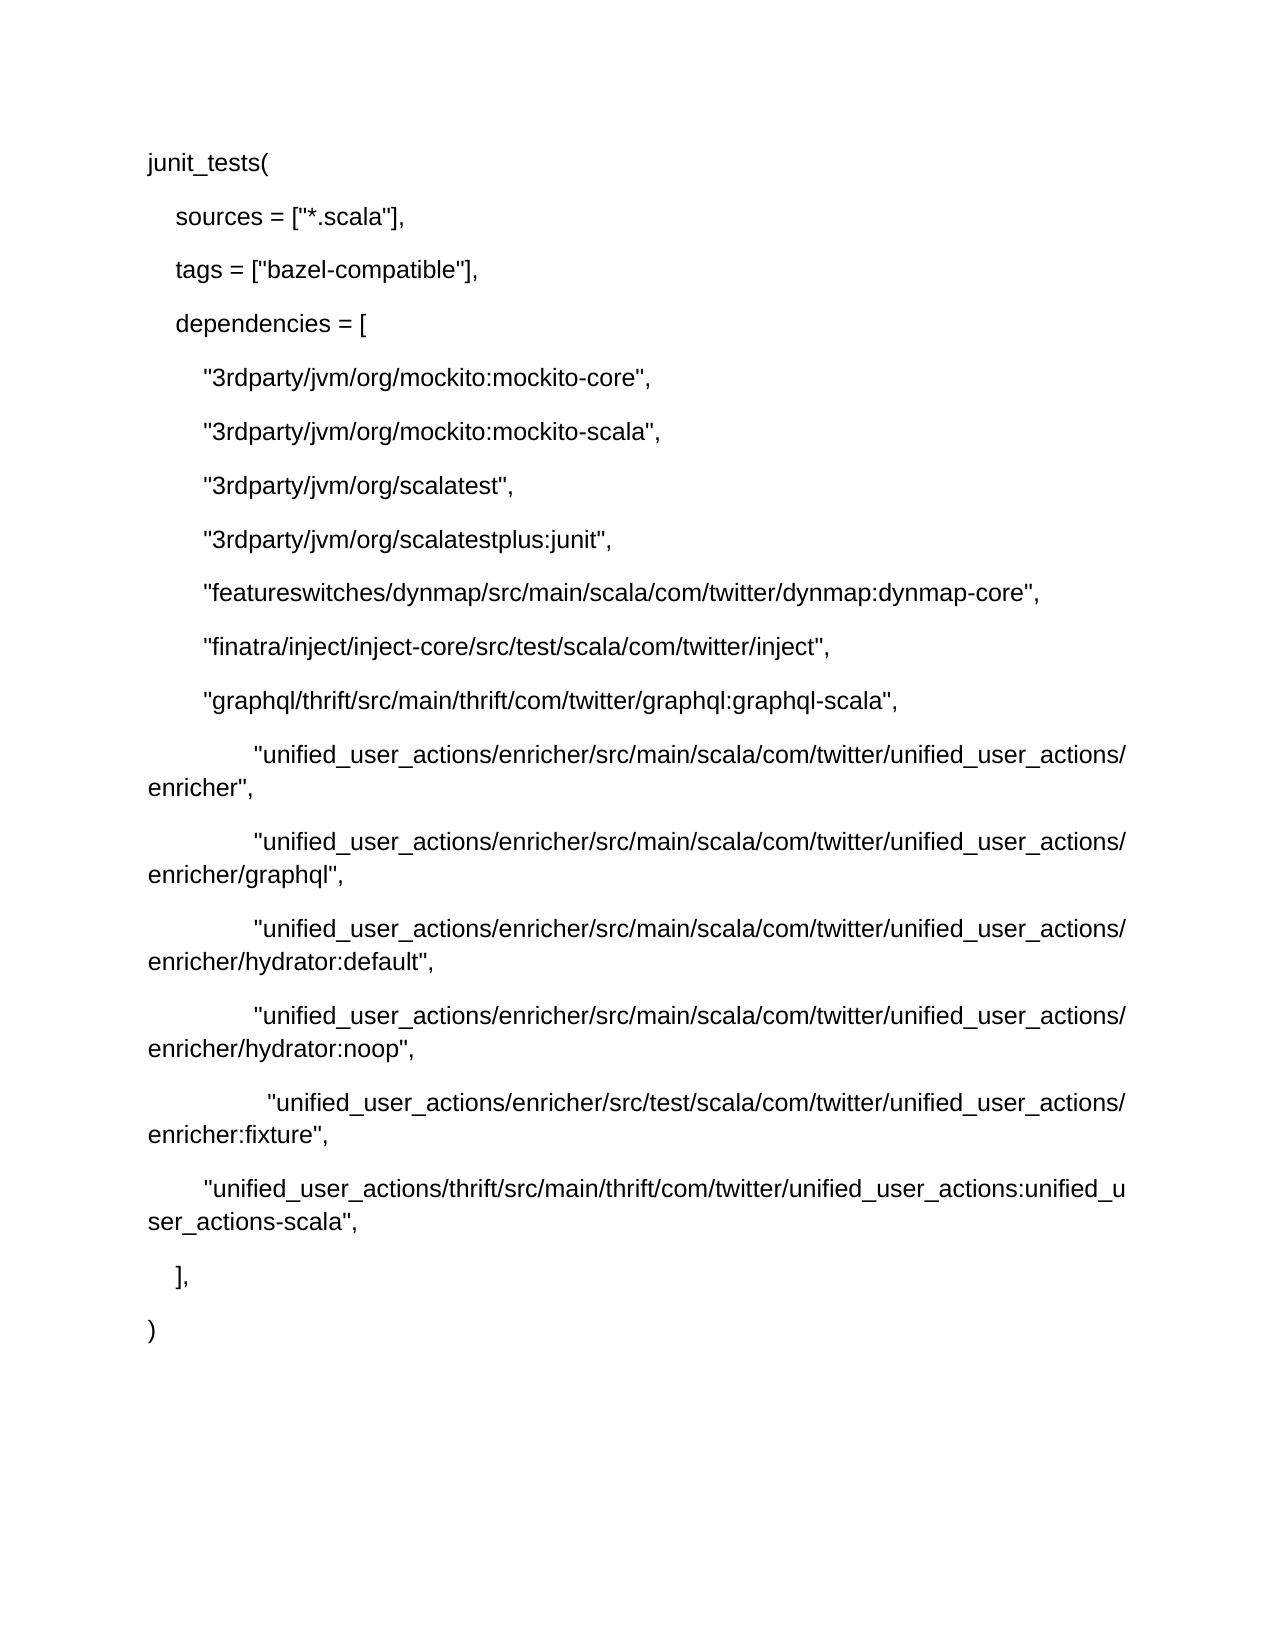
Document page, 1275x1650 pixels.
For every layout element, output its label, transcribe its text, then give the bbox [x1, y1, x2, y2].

text "unified_user_actions/enricher/src/main/scala/com/twitter/unified_user_actions/enricher/hydrator:default", [148, 914, 1127, 976]
text "graphql/thrift/src/main/thrift/com/twitter/graphql:graphql-scala", [148, 686, 1127, 715]
text "3rdparty/jvm/org/scalatest", [148, 471, 1127, 499]
text "3rdparty/jvm/org/mockito:mockito-core", [148, 363, 1127, 392]
text dependencies = [ [148, 309, 1127, 338]
text "3rdparty/jvm/org/scalatestplus:junit", [148, 524, 1127, 553]
text "unified_user_actions/enricher/src/main/scala/com/twitter/unified_user_actions/enricher/hydrator:noop", [148, 1001, 1127, 1062]
text "unified_user_actions/enricher/src/test/scala/com/twitter/unified_user_actions/enricher:fixture", [148, 1087, 1127, 1149]
text tags = ["bazel-compatible"], [148, 255, 1127, 284]
text ], [148, 1261, 1127, 1290]
text "unified_user_actions/thrift/src/main/thrift/com/twitter/unified_user_actions:unified_user_actions-scala", [148, 1174, 1127, 1236]
text "unified_user_actions/enricher/src/main/scala/com/twitter/unified_user_actions/enricher", [148, 740, 1127, 802]
text "unified_user_actions/enricher/src/main/scala/com/twitter/unified_user_actions/enricher/graphql", [148, 827, 1127, 889]
text junit_tests( [148, 148, 1127, 176]
text "featureswitches/dynmap/src/main/scala/com/twitter/dynmap:dynmap-core", [148, 578, 1127, 607]
text "3rdparty/jvm/org/mockito:mockito-scala", [148, 417, 1127, 446]
text "finatra/inject/inject-core/src/test/scala/com/twitter/inject", [148, 632, 1127, 661]
text sources = ["*.scala"], [148, 201, 1127, 230]
text ) [148, 1315, 1127, 1344]
